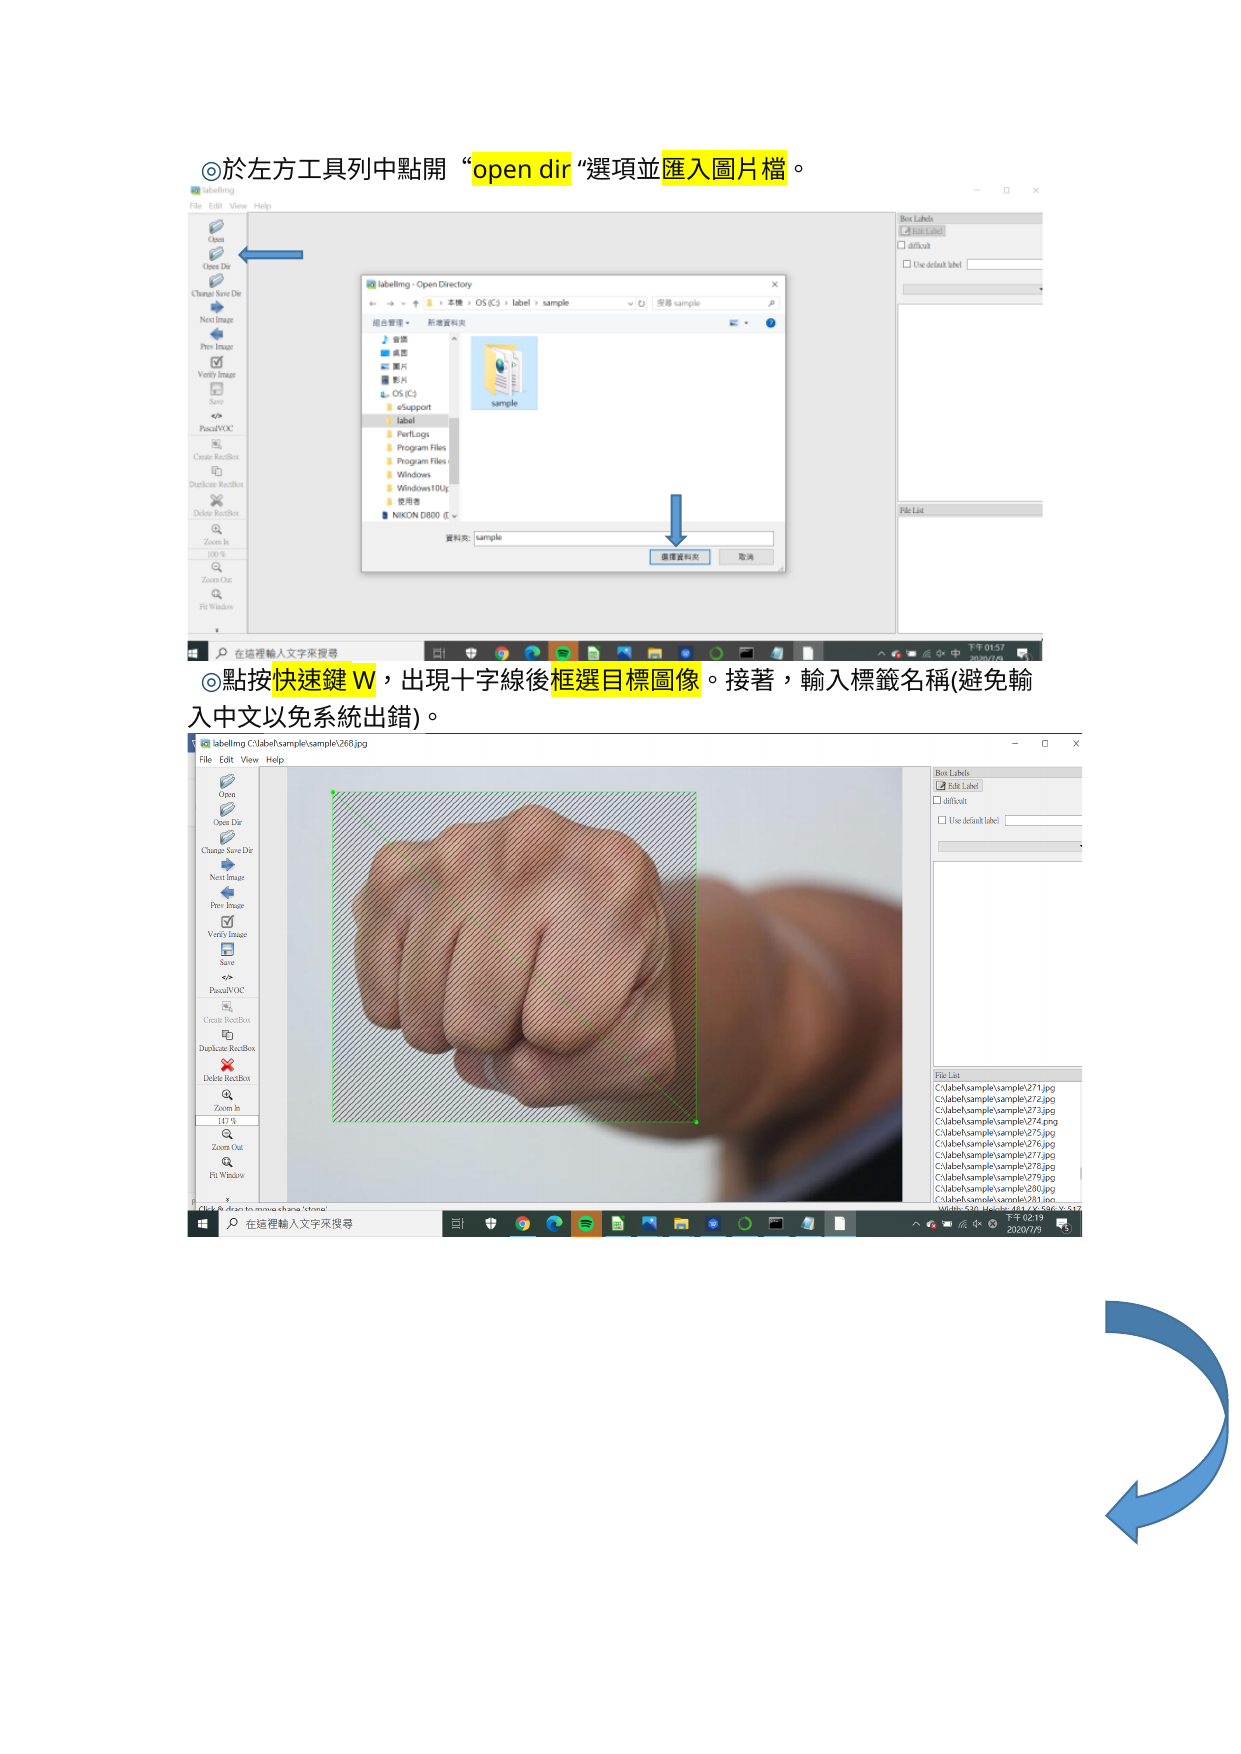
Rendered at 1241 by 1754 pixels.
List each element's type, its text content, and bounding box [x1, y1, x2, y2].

text ◎於左方工具列中點開“open dir “選項並匯入圖片檔。 [187, 150, 662, 186]
text ◎於左方工具列中點開“open dir “選項並匯入圖片檔。 [787, 150, 1053, 186]
picture [187, 186, 1043, 661]
picture [187, 733, 1083, 1237]
text ◎點按快速鍵W，出現十字線後框選目標圖像。接著，輸入標籤名稱(避免輸入中文以免系統出錯)。 [187, 661, 1053, 733]
